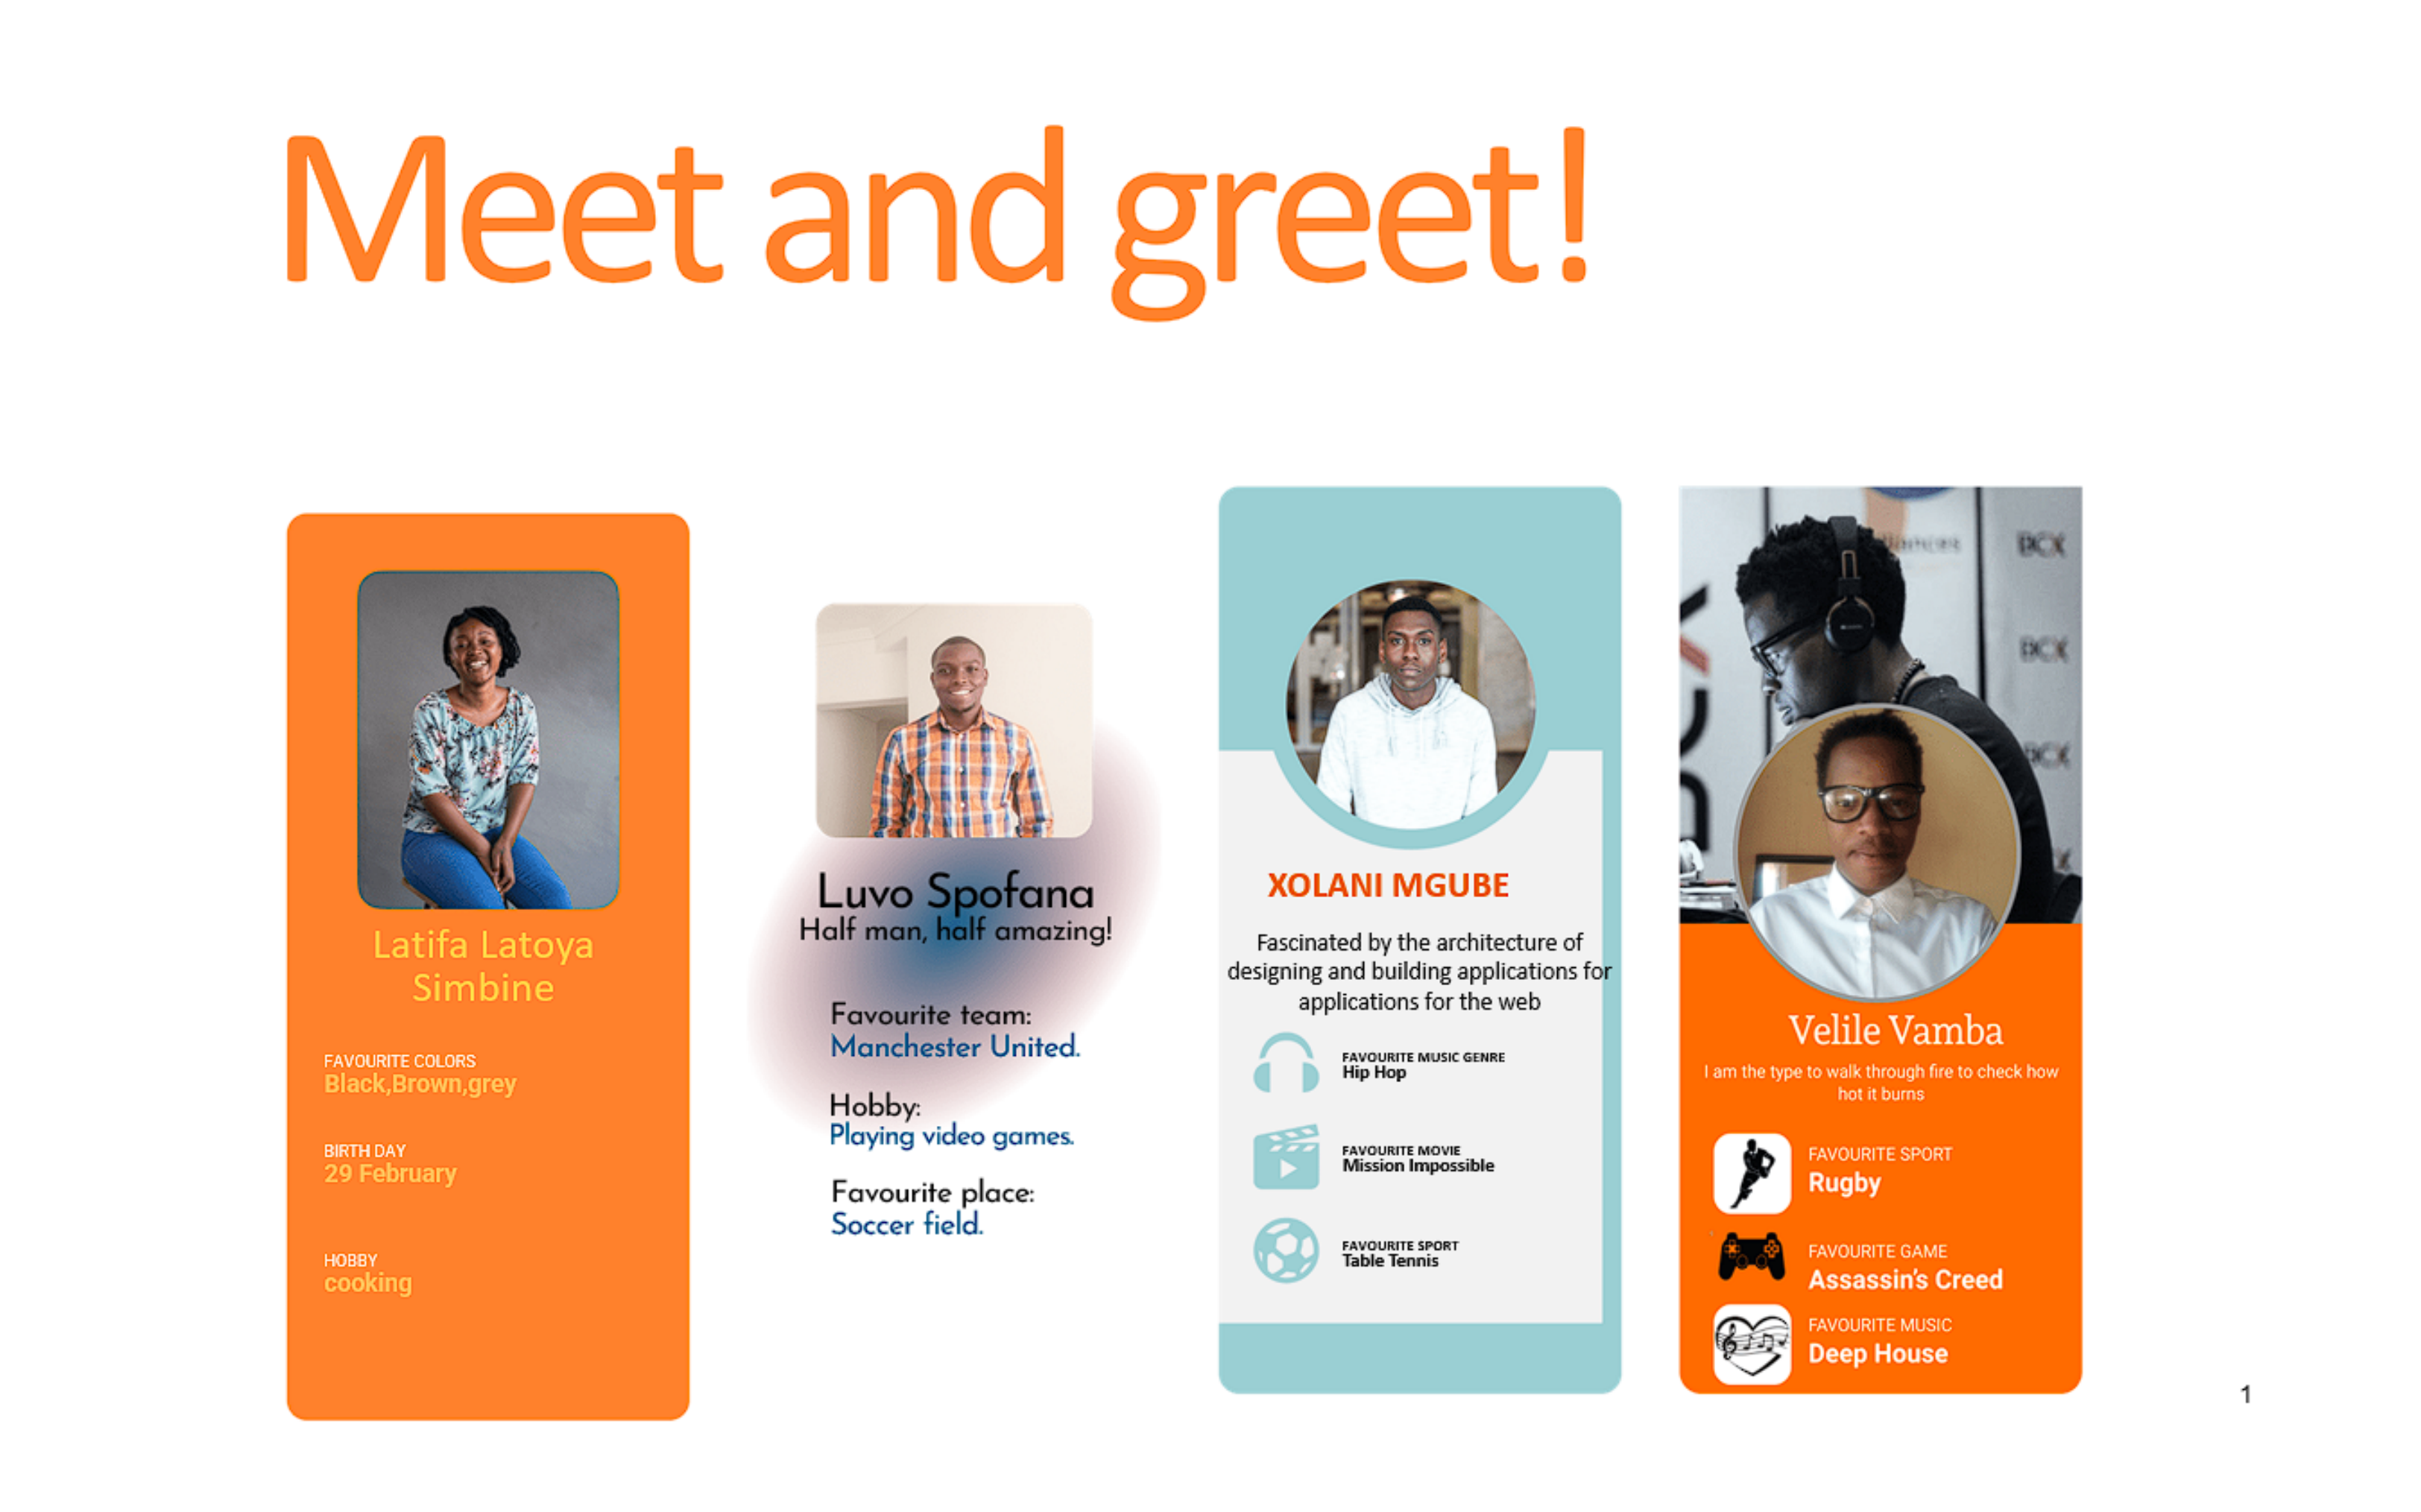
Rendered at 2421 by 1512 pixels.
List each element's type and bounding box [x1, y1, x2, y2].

picture [132, 88, 2289, 1424]
